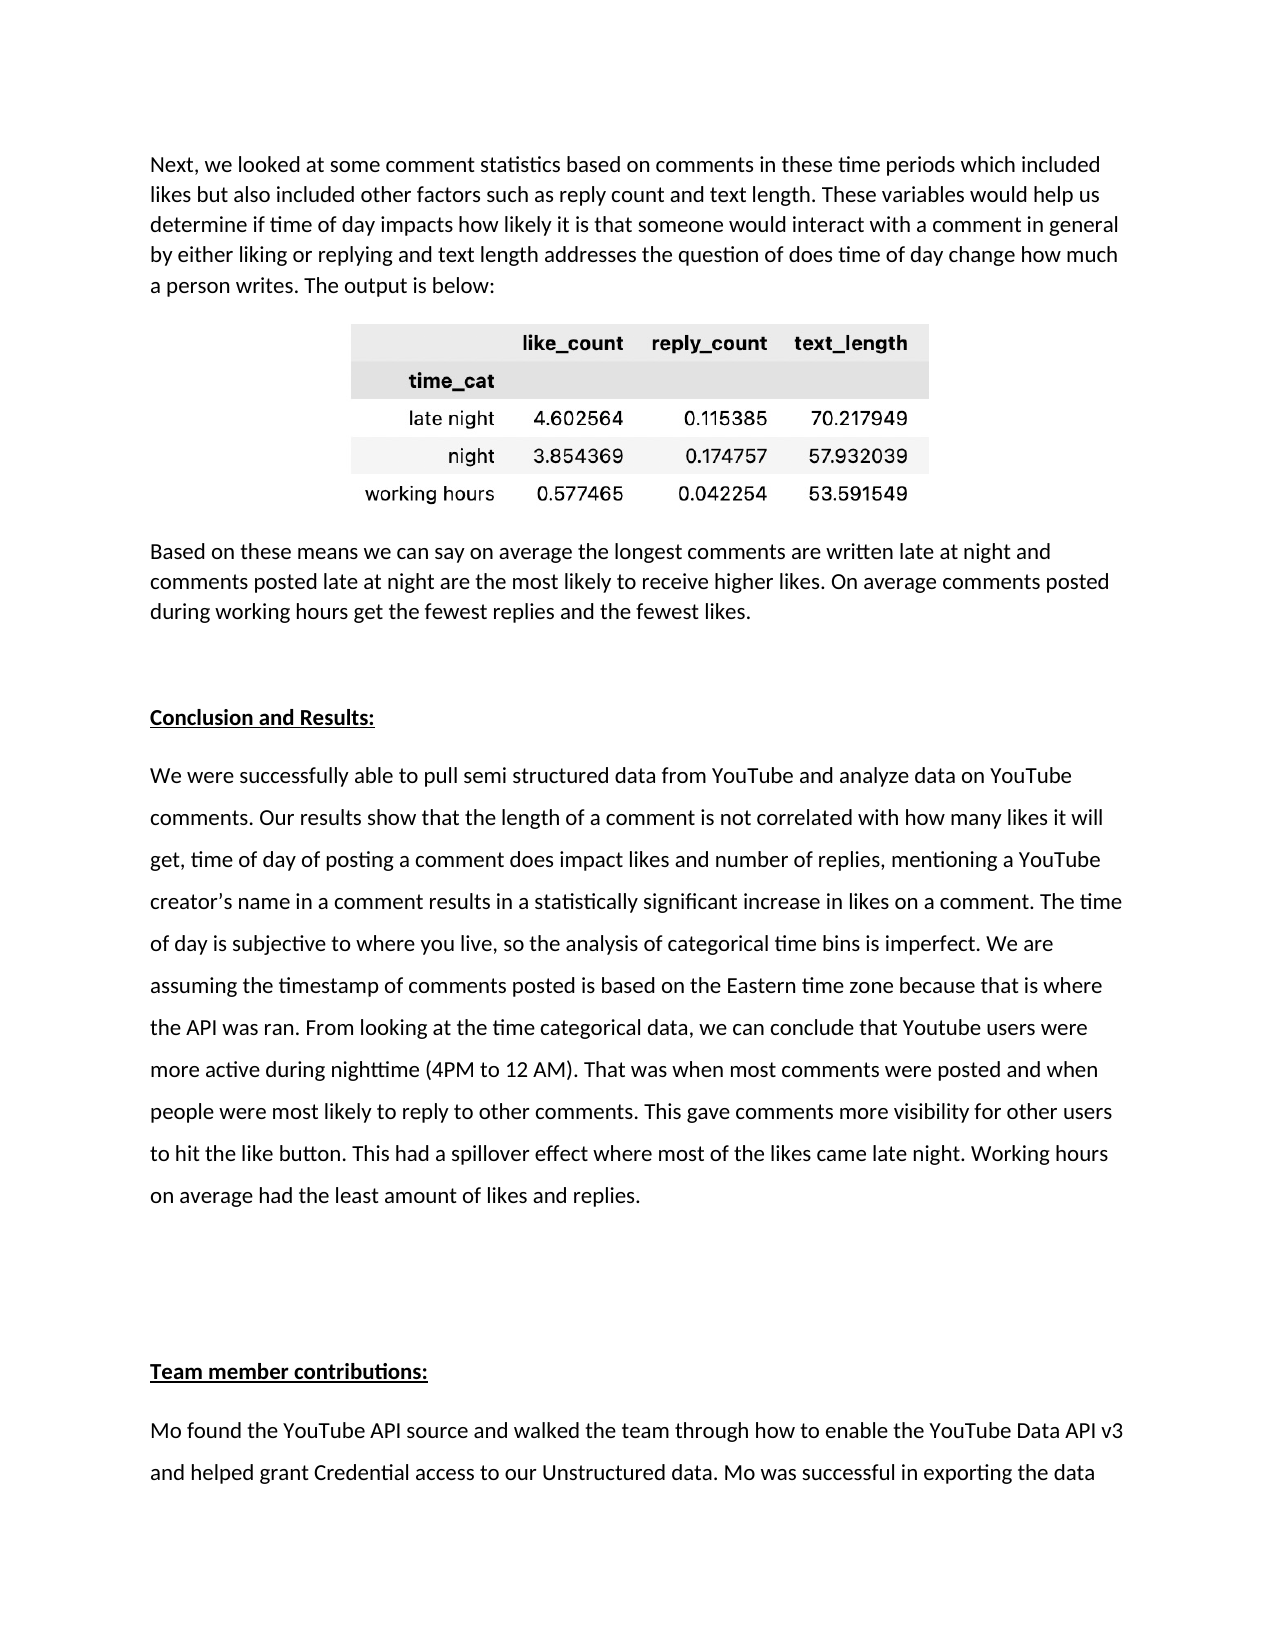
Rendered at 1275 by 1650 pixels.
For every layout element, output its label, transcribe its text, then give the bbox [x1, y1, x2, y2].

text Team member contributions: [150, 1357, 1125, 1385]
text We were successfully able to pull semi structured data from YouTube and analyze data on YouTube comments. Our results show that the length of a comment is not correlated with how many likes it will get, time of day of posting a comment does impact likes and number of replies, mentioning a YouTube creator’s name in a comment results in a statistically significant increase in likes on a comment. The time of day is subjective to where you live, so the analysis of categorical time bins is imperfect. We are assuming the timestamp of comments posted is based on the Eastern time zone because that is where the API was ran. From looking at the time categorical data, we can conclude that Youtube users were more active during nighttime (4PM to 12 AM). That was when most comments were posted and when people were most likely to reply to other comments. This gave comments more visibility for other users to hit the like button. This had a spillover effect where most of the likes came late night. Working hours on average had the least amount of likes and replies. [150, 761, 1125, 1209]
picture [346, 317, 929, 518]
text Based on these means we can say on average the longest comments are written late at night and comments posted late at night are the most likely to receive higher likes. On average comments posted during working hours get the fewest replies and the fewest likes. [150, 537, 1125, 625]
text Next, we looked at some comment statistics based on comments in these time periods which included likes but also included other factors such as reply count and text length. These variables would help us determine if time of day impacts how likely it is that someone would interact with a comment in general by either liking or replying and text length addresses the question of does time of day change how much a person writes. The output is below: [150, 150, 1125, 299]
text Conclusion and Results: [150, 703, 1125, 731]
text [150, 1416, 1125, 1486]
